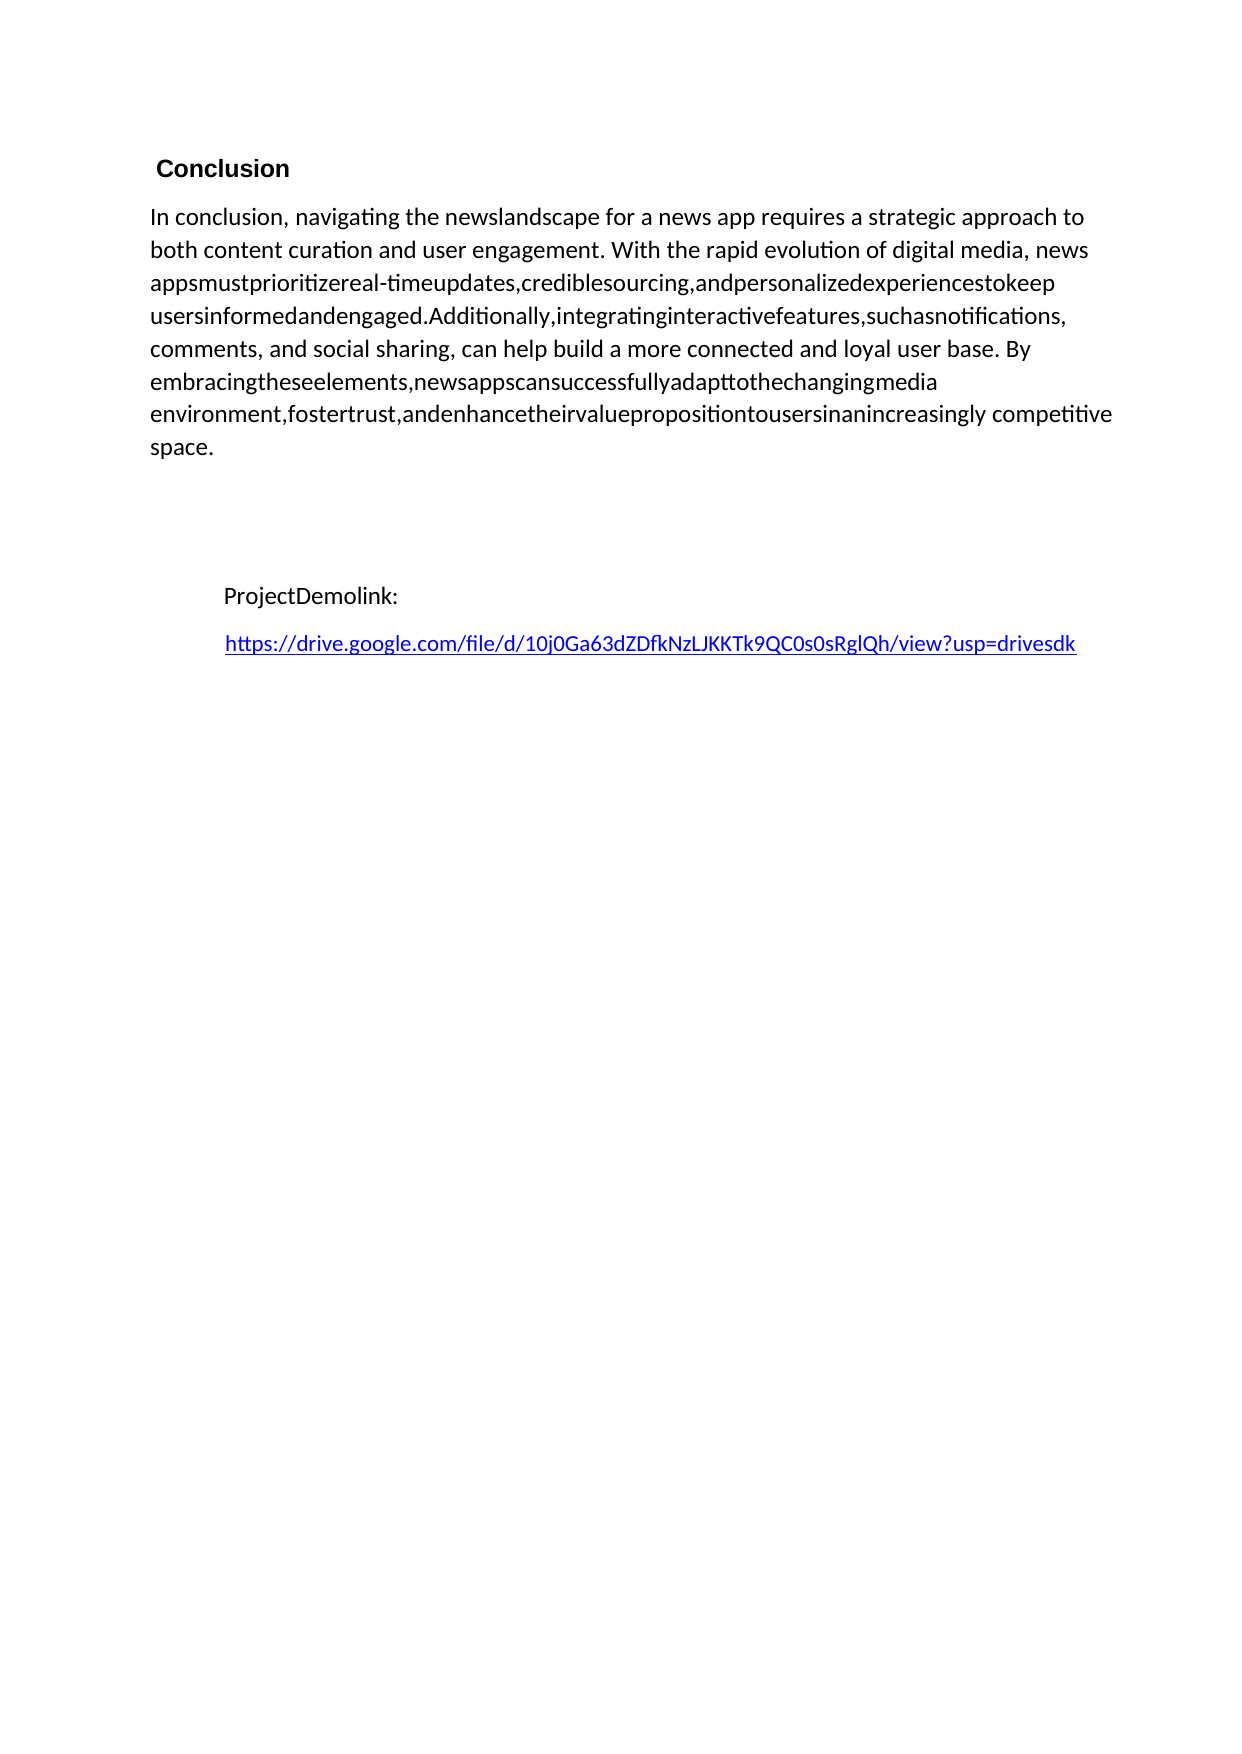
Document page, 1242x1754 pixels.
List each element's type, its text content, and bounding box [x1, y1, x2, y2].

subtitle Conclusion [156, 154, 1124, 182]
text ProjectDemolink: [223, 580, 1124, 611]
text In conclusion, navigating the newslandscape for a news app requires a strategic approach to both content curation and user engagement. With the rapid evolution of digital media, news appsmustprioritizereal-timeupdates,crediblesourcing,andpersonalizedexperiencestokeep usersinformedandengaged.Additionally,integratinginteractivefeatures,suchasnotifications, comments, and social sharing, can help build a more connected and loyal user base. By [150, 201, 1124, 363]
text https://drive.google.com/file/d/10j0Ga63dZDfkNzLJKKTk9QC0s0sRglQh/view?usp=drivesdk [225, 629, 1089, 658]
text embracingtheseelements,newsappscansuccessfullyadapttothechangingmedia [150, 366, 1124, 396]
text environment,fostertrust,andenhancetheirvaluepropositiontousersinanincreasingly competitive space. [150, 398, 1124, 462]
